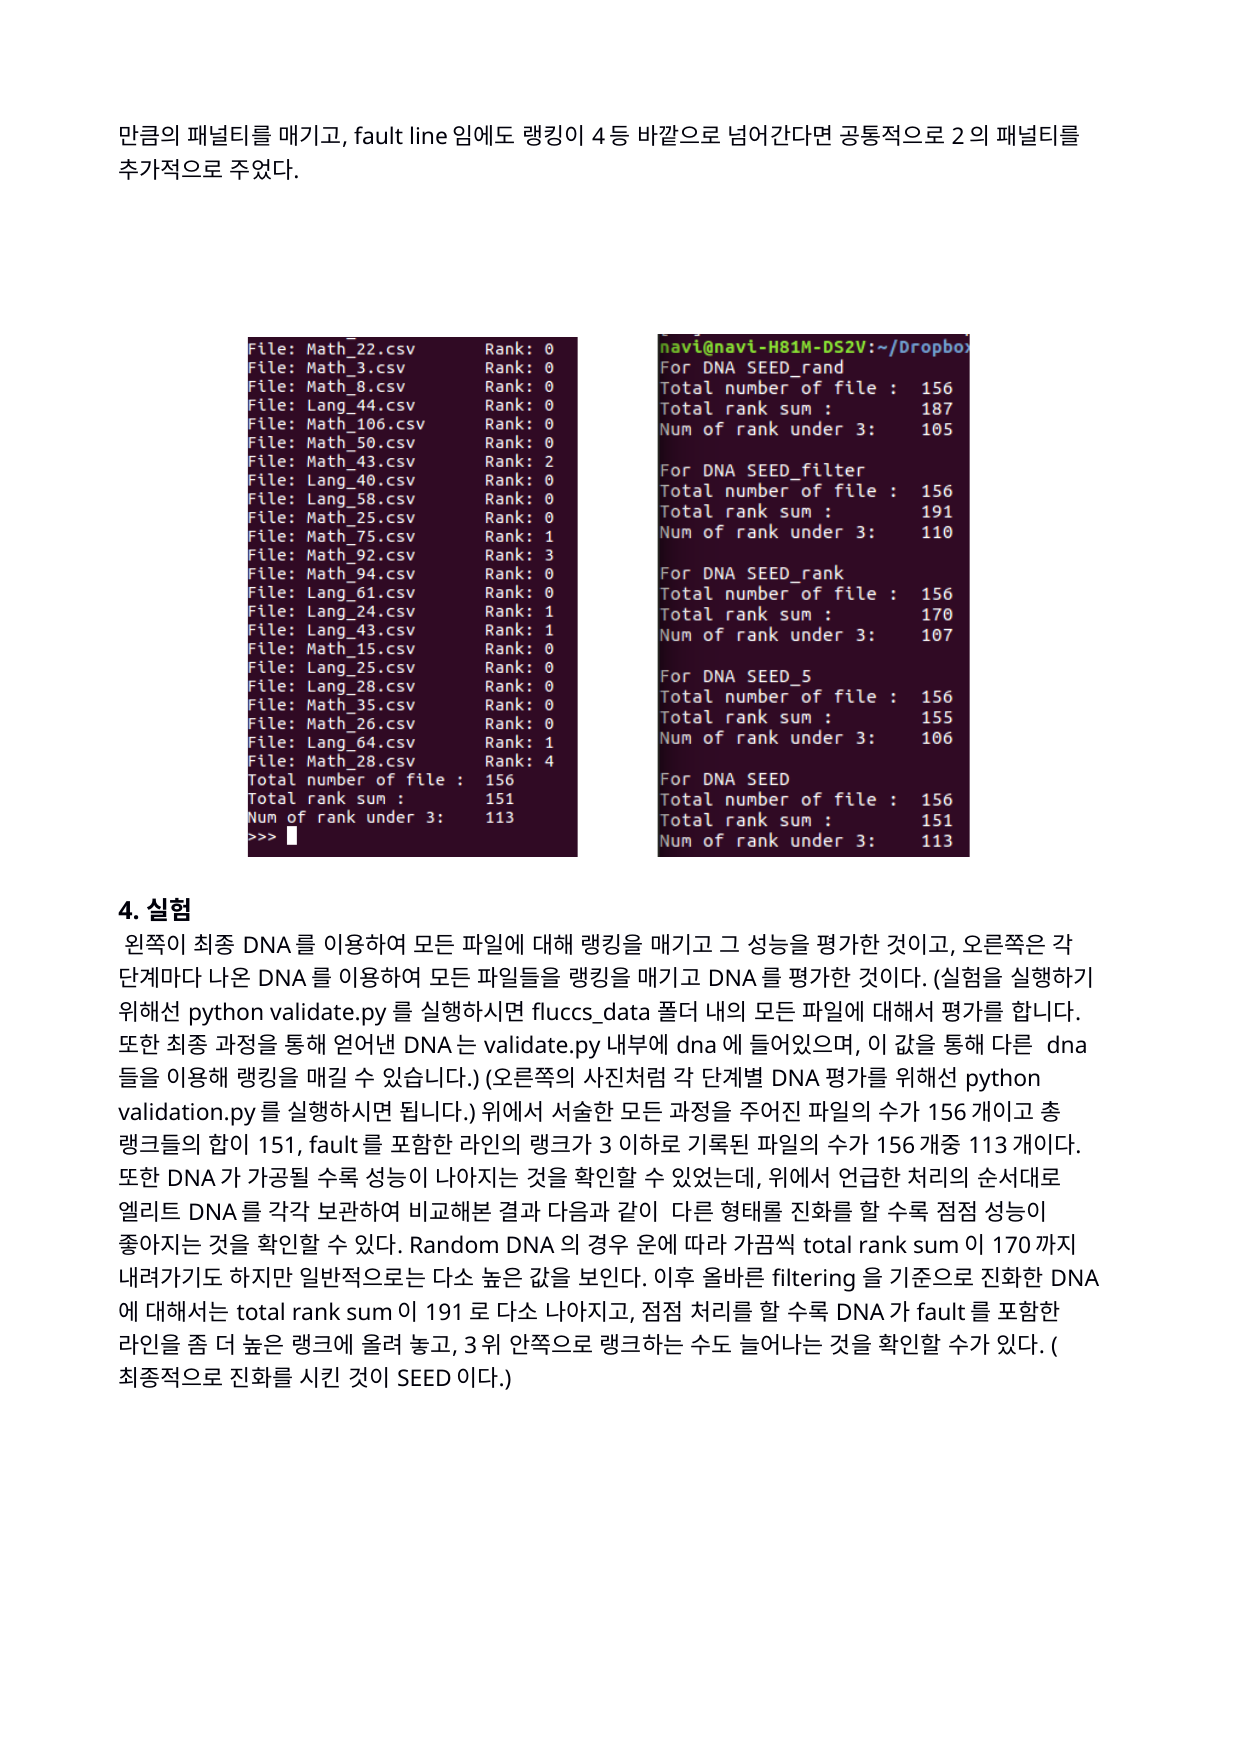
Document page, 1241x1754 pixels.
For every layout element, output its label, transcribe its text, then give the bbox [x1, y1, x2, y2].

text 4. 실험 [118, 891, 1122, 927]
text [118, 118, 1122, 185]
text 또한 DNA가 가공될 수록 성능이 나아지는 것을 확인할 수 있었는데, 위에서 언급한 처리의 순서대로 엘리트 DNA를 각각 보관하여 비교해본 결과 다음과 같이 다른 형태롤 진화를 할 수록 점점 성능이 좋아지는 것을 확인할 수 있다. Random DNA 의 경우 운에 따라 가끔씩 total rank sum이 170까지 내려가기도 하지만 일반적으로는 다소 높은 값을 보인다. 이후 올바른 filtering 을 기준으로 진화한 DNA에 대해서는 total rank sum이 191로 다소 나아지고, 점점 처리를 할 수록 DNA가 fault를 포함한 라인을 좀 더 높은 랭크에 올려 놓고, 3위 안쪽으로 랭크하는 수도 늘어나는 것을 확인할 수가 있다. (최종적으로 진화를 시킨 것이 SEED이다.) [118, 1160, 1122, 1393]
picture [657, 334, 970, 857]
picture [247, 337, 578, 857]
text 왼쪽이 최종 DNA를 이용하여 모든 파일에 대해 랭킹을 매기고 그 성능을 평가한 것이고, 오른쪽은 각 단계마다 나온 DNA를 이용하여 모든 파일들을 랭킹을 매기고 DNA를 평가한 것이다. (실험을 실행하기 위해선 python validate.py 를 실행하시면 fluccs_data 폴더 내의 모든 파일에 대해서 평가를 합니다. 또한 최종 과정을 통해 얻어낸 DNA는 validate.py 내부에 dna에 들어있으며, 이 값을 통해 다른 dna들을 이용해 랭킹을 매길 수 있습니다.) (오른쪽의 사진처럼 각 단계별 DNA 평가를 위해선 python validation.py를 실행하시면 됩니다.) 위에서 서술한 모든 과정을 주어진 파일의 수가 156개이고 총 랭크들의 합이 151, fault를 포함한 라인의 랭크가 3 이하로 기록된 파일의 수가 156개중 113개이다. [118, 927, 1122, 1160]
